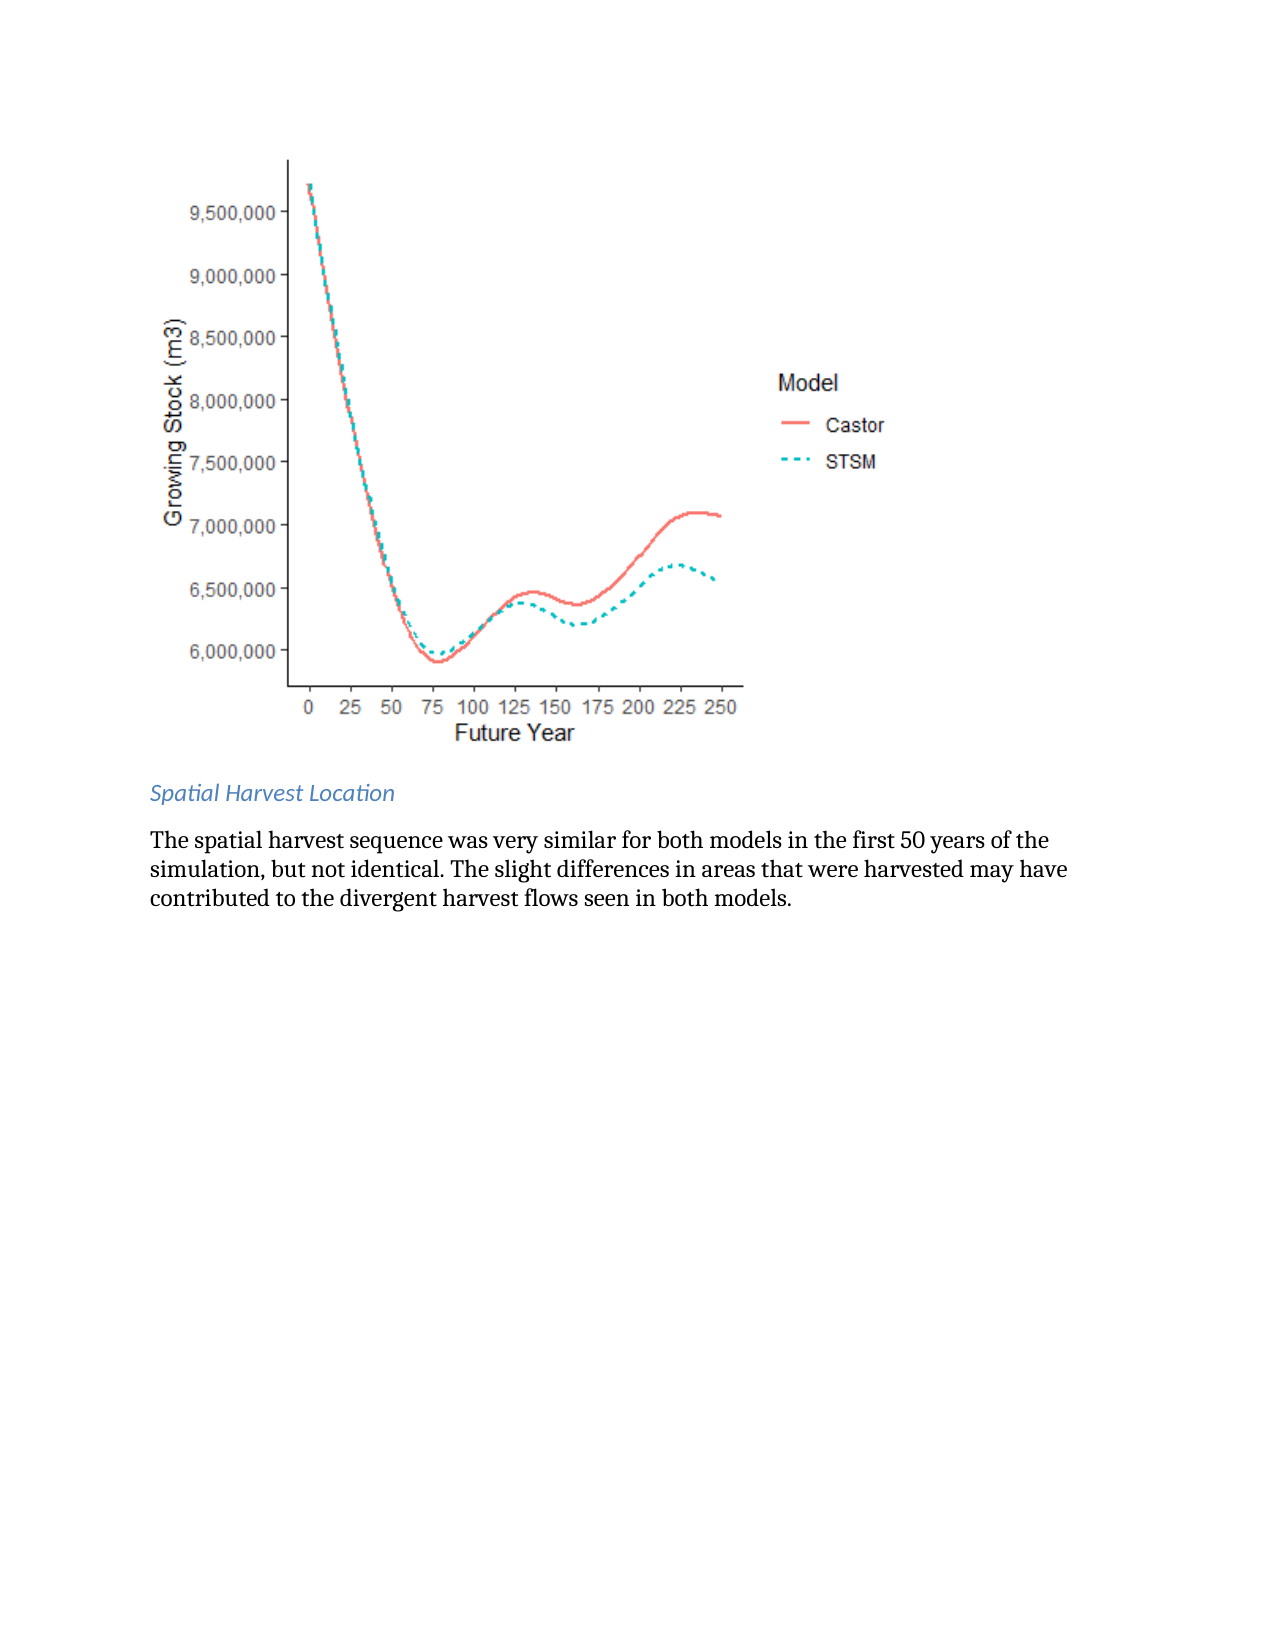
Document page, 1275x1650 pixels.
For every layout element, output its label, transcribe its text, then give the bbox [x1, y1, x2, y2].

subtitle Spatial Harvest Location [150, 777, 1125, 808]
picture [150, 150, 908, 757]
text The spatial harvest sequence was very similar for both models in the first 50 years of the simulation, but not identical. The slight differences in areas that were harvested may have contributed to the divergent harvest flows seen in both models. [150, 826, 1125, 913]
